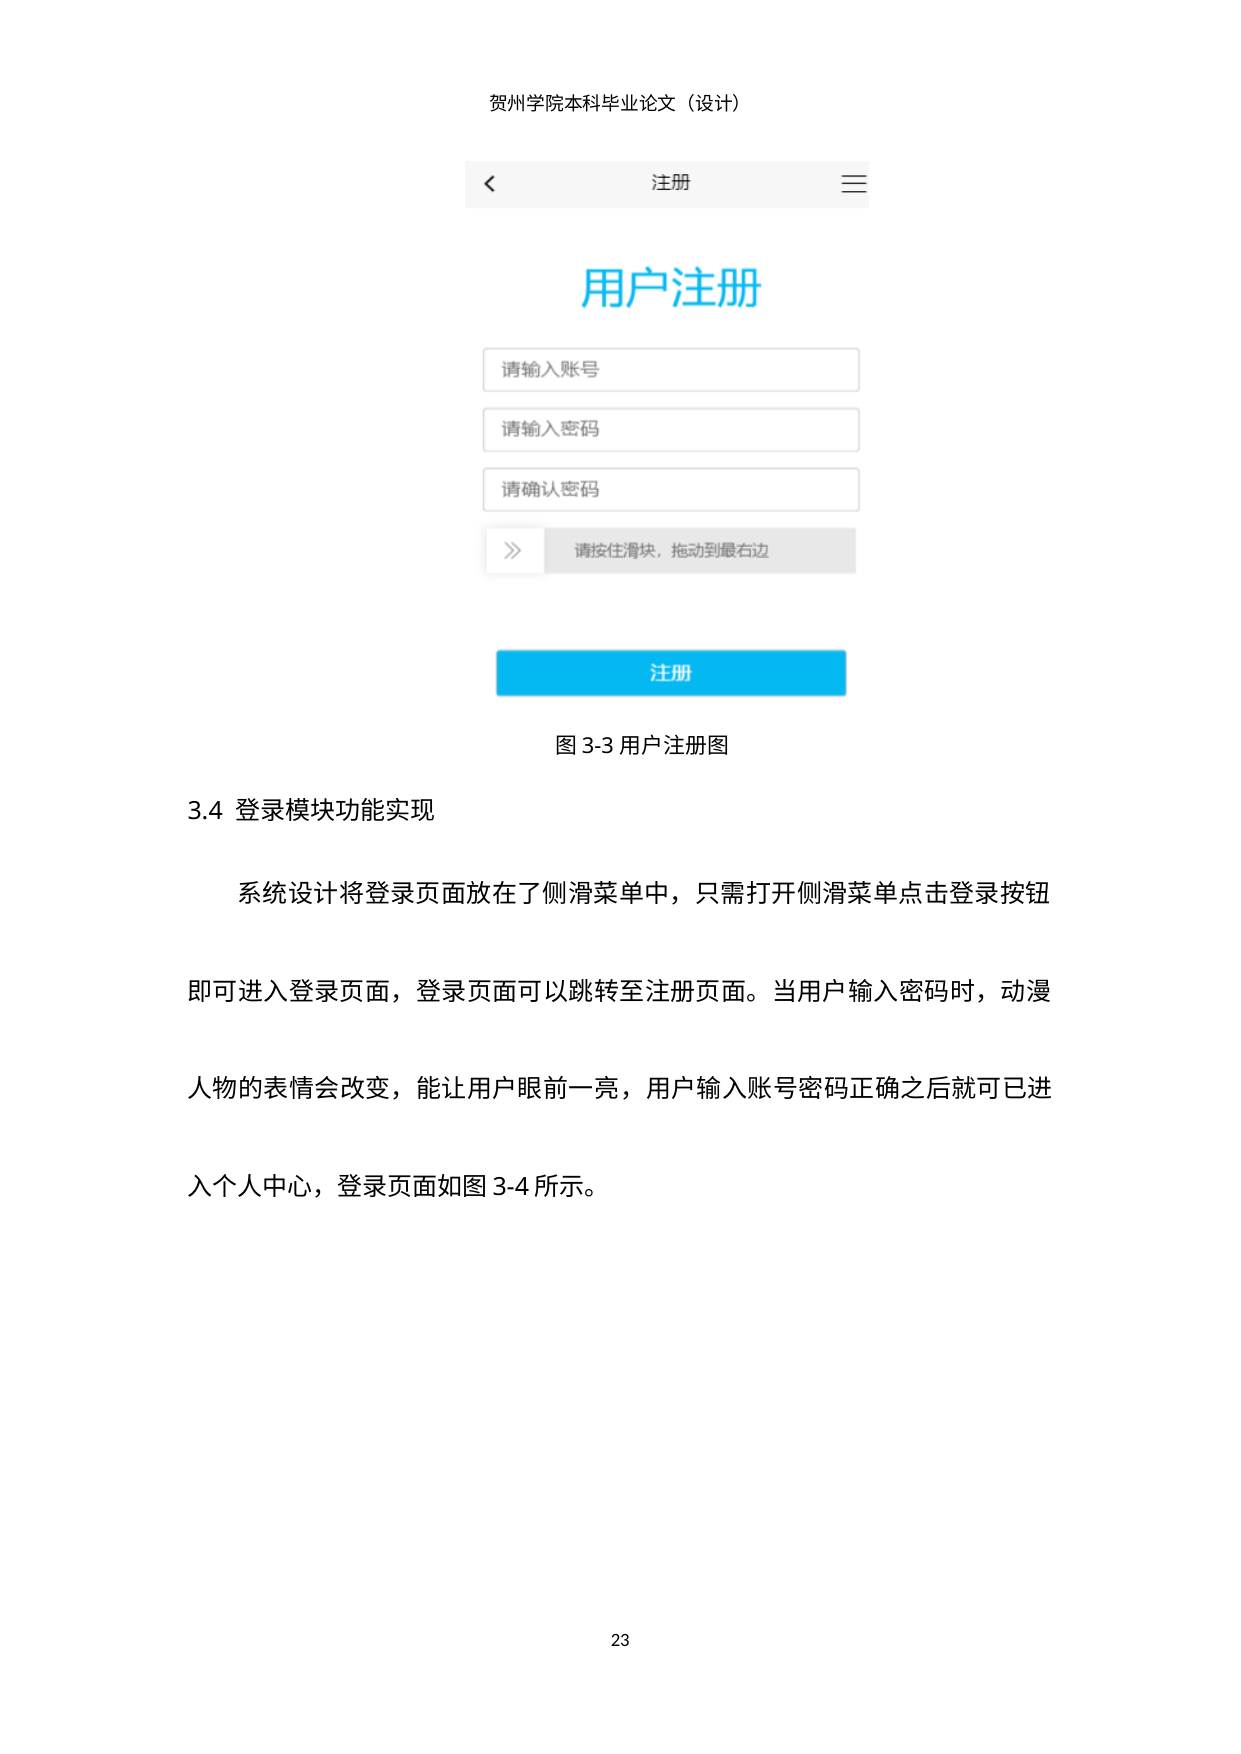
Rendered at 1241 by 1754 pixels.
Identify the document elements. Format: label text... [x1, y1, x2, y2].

text 系统设计将登录页面放在了侧滑菜单中，只需打开侧滑菜单点击登录按钮即可进入登录页面，登录页面可以跳转至注册页面。当用户输入密码时，动漫人物的表情会改变，能让用户眼前一亮，用户输入账号密码正确之后就可已进入个人中心，登录页面如图3-4所示。 [187, 859, 1053, 1217]
text 图3-3 用户注册图 [187, 728, 1053, 760]
picture [465, 161, 869, 708]
text 3.4 登录模块功能实现 [187, 776, 1053, 841]
